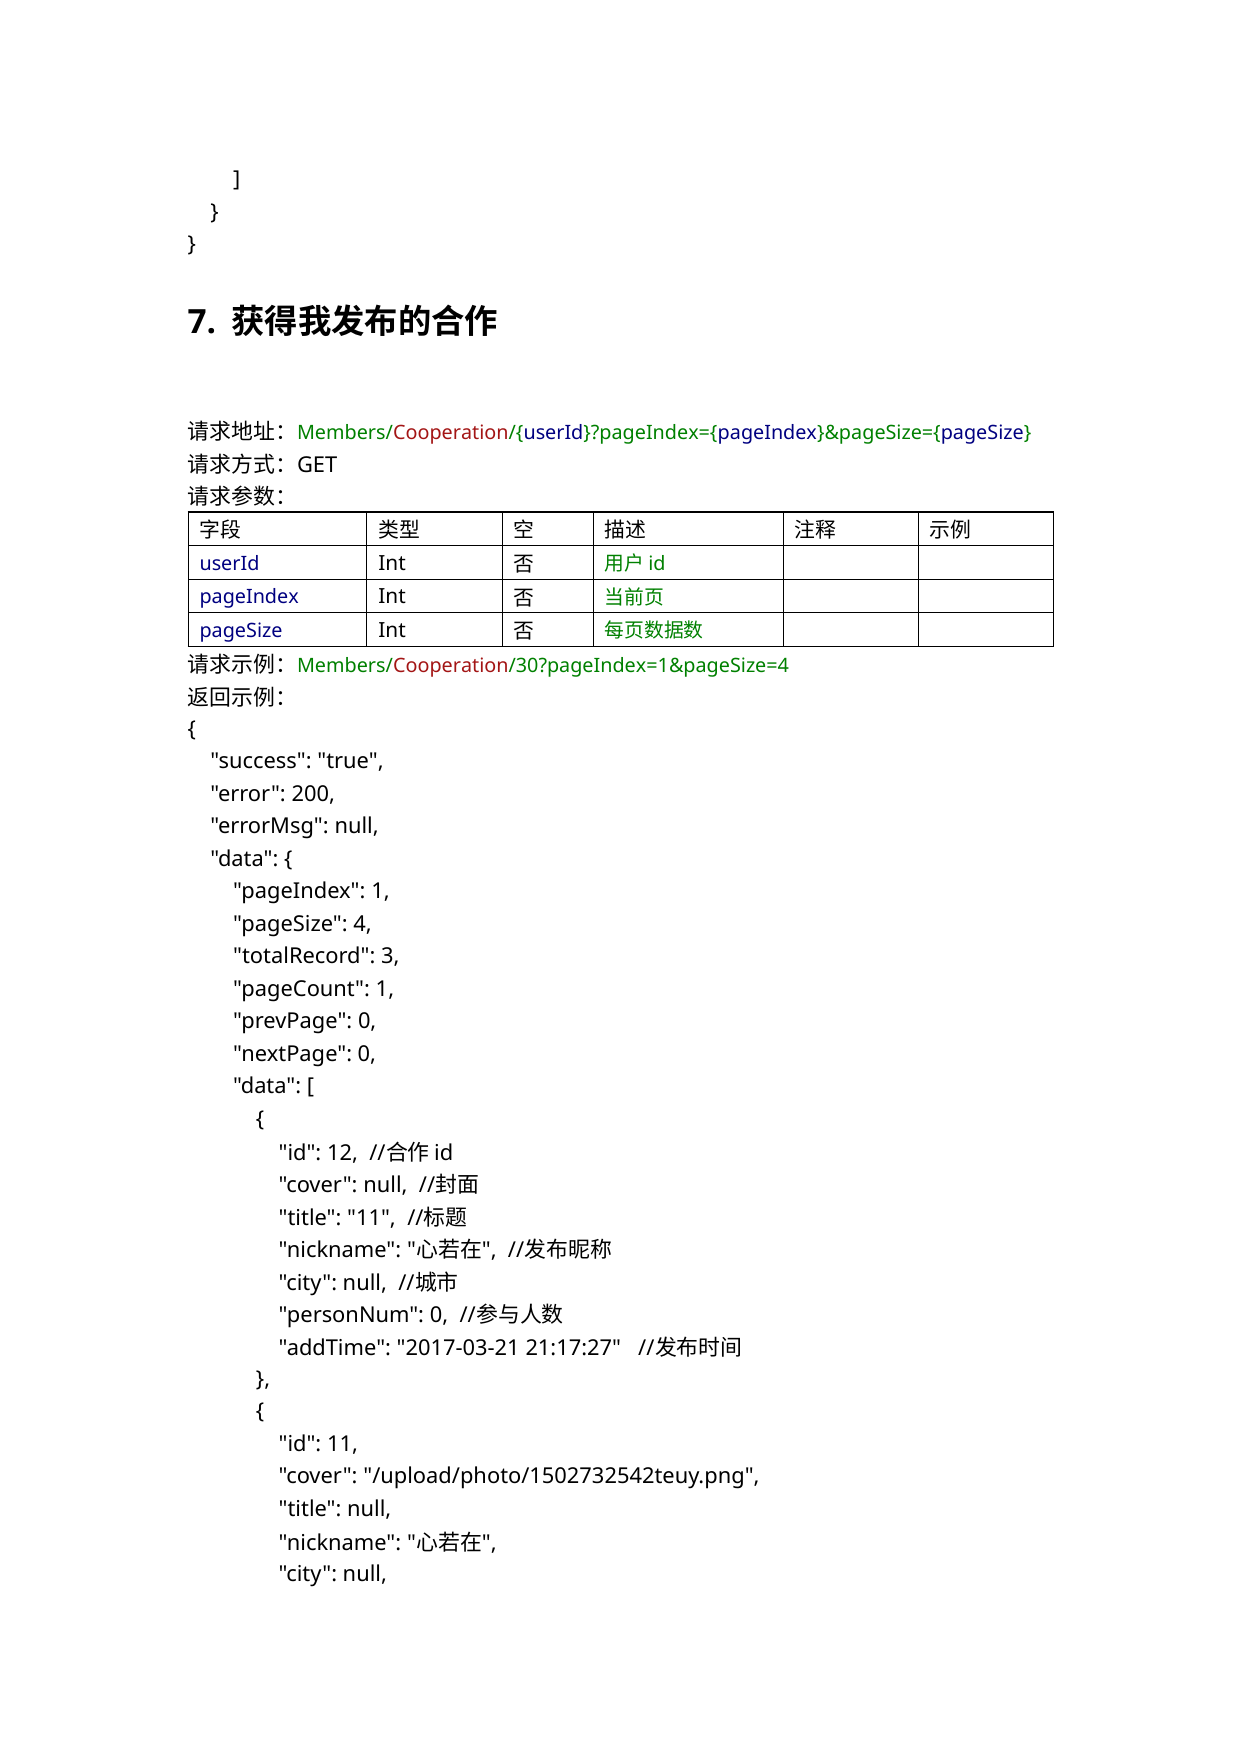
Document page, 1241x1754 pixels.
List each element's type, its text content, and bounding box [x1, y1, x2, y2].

text ] [187, 162, 1053, 194]
table_header 类型 [367, 513, 502, 545]
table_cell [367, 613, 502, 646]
text }, [187, 1362, 1053, 1394]
text "nickname": "心若在", //发布昵称 [187, 1232, 1053, 1264]
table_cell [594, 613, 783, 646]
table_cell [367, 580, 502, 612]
text { [187, 1394, 1053, 1427]
subtitle 获得我发布的合作 [187, 287, 1053, 352]
text } [187, 227, 1053, 259]
text "prevPage": 0, [187, 1004, 1053, 1037]
table_cell [784, 546, 918, 578]
table_cell userId [189, 546, 366, 578]
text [187, 1459, 1053, 1492]
table_header 空 [503, 513, 593, 545]
text "title": "11", //标题 [187, 1199, 1053, 1232]
text "data": [ [187, 1069, 1053, 1102]
table_cell [919, 546, 1053, 578]
text "totalRecord": 3, [187, 939, 1053, 972]
text 返回示例： [187, 679, 1053, 712]
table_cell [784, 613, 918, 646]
text "errorMsg": null, [187, 809, 1053, 842]
text "id": 11, [187, 1427, 1053, 1459]
text { [187, 1102, 1053, 1134]
table_cell 用户id [594, 546, 783, 578]
table_header 描述 [594, 513, 783, 545]
table_cell pageIndex [189, 580, 366, 612]
text "pageCount": 1, [187, 972, 1053, 1004]
table_header 示例 [919, 513, 1053, 545]
text "nickname": "心若在", [187, 1524, 1053, 1557]
text "addTime": "2017-03-21 21:17:27" //发布时间 [187, 1329, 1053, 1362]
text 请求方式：GET [187, 446, 1053, 479]
text "title": null, [187, 1492, 1053, 1524]
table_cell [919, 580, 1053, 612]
text "success": "true", [187, 744, 1053, 777]
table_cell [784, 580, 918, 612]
text "city": null, //城市 [187, 1264, 1053, 1297]
text "nextPage": 0, [187, 1037, 1053, 1069]
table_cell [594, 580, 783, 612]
text 请求地址：Members/Cooperation/{userId}?pageIndex={pageIndex}&pageSize={pageSize} [187, 414, 1053, 446]
text "data": { [187, 842, 1053, 874]
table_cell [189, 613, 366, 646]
text "city": null, [187, 1557, 1053, 1589]
table_header 字段 [189, 513, 366, 545]
text "pageIndex": 1, [187, 874, 1053, 907]
text "error": 200, [187, 777, 1053, 809]
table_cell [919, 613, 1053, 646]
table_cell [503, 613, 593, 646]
text 请求示例：Members/Cooperation/30?pageIndex=1&pageSize=4 [187, 647, 1053, 679]
text "cover": null, //封面 [187, 1167, 1053, 1199]
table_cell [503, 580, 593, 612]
table_header 注释 [784, 513, 918, 545]
text } [187, 194, 1053, 227]
text 请求参数： [187, 479, 1053, 511]
table_cell Int [367, 546, 502, 578]
table_cell 否 [503, 546, 593, 578]
text "personNum": 0, //参与人数 [187, 1297, 1053, 1329]
text "id": 12, //合作id [187, 1134, 1053, 1167]
text "pageSize": 4, [187, 907, 1053, 939]
text { [187, 712, 1053, 744]
